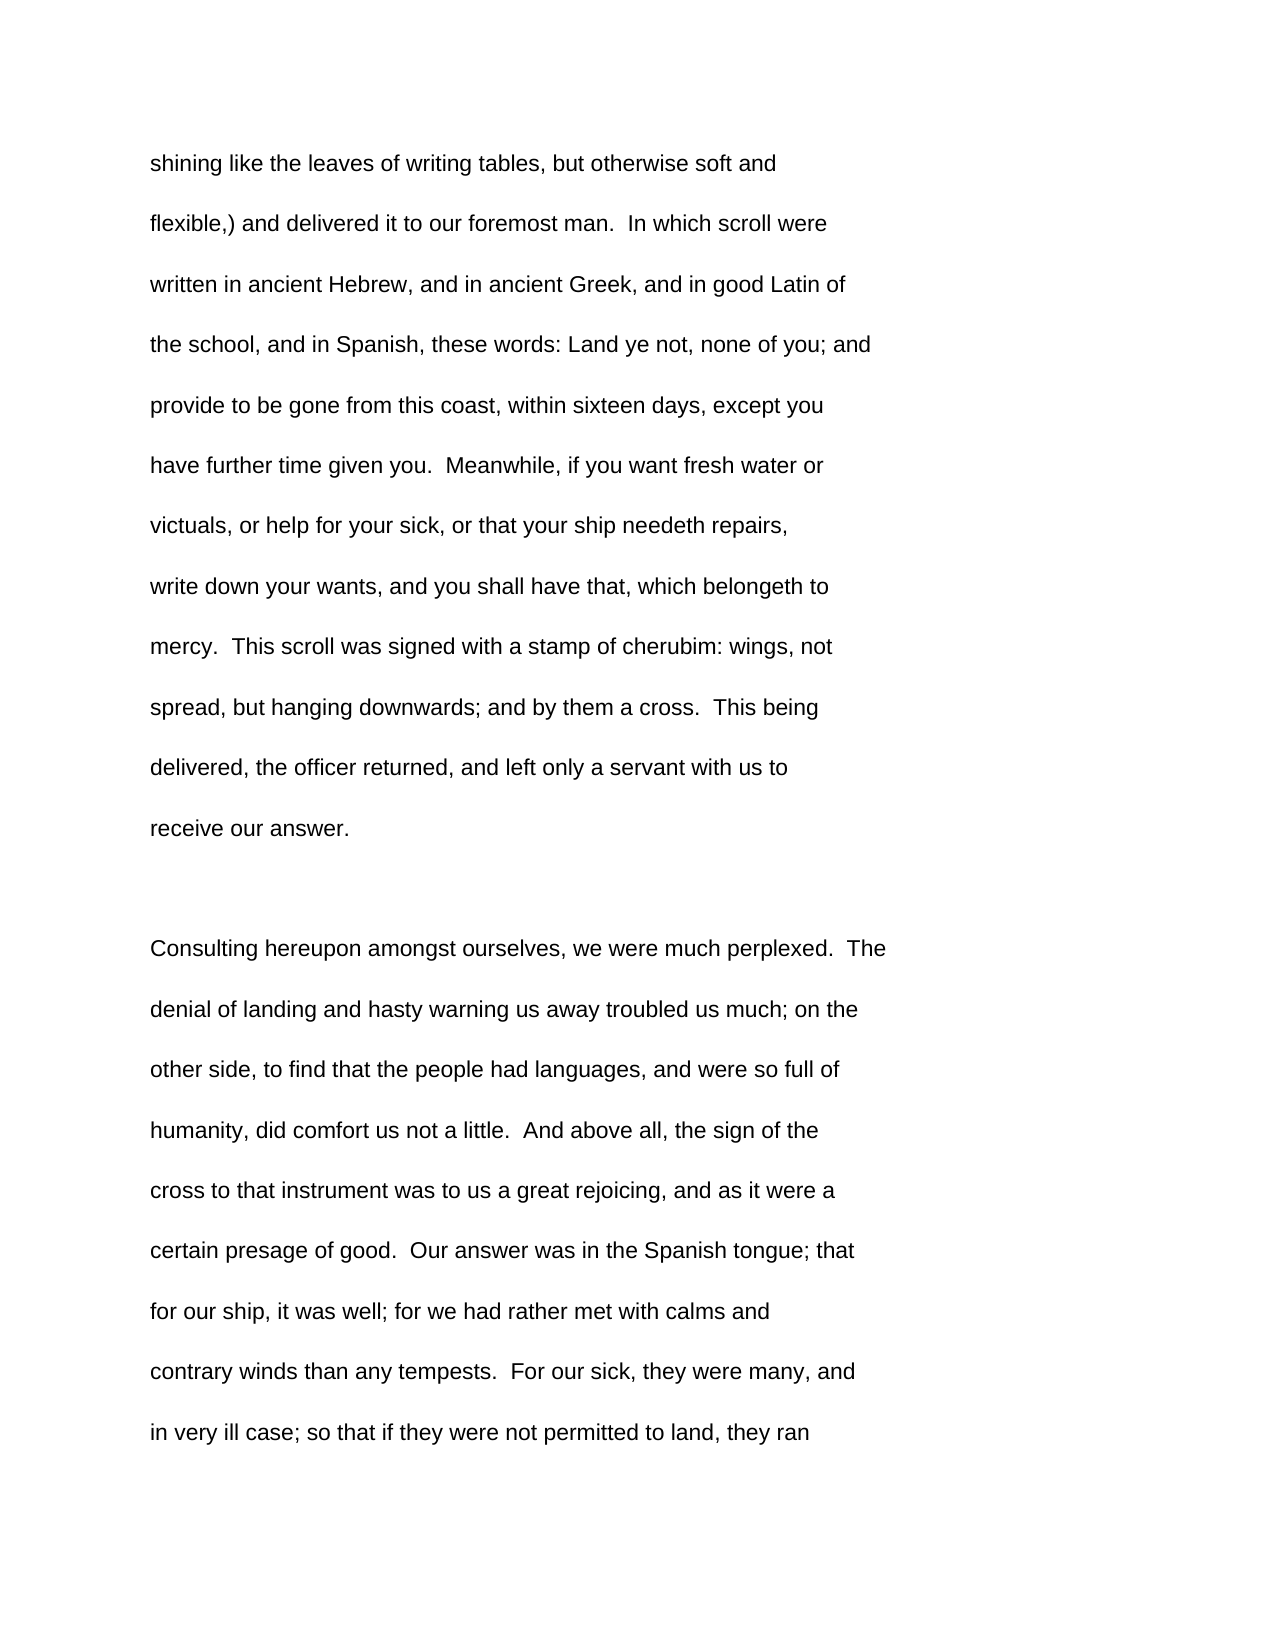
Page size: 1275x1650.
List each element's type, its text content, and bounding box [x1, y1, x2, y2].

text written in ancient Hebrew, and in ancient Greek, and in good Latin of [150, 271, 1125, 297]
text other side, to find that the people had languages, and were so full of [150, 1056, 1125, 1083]
text provide to be gone from this coast, within sixteen days, except you [150, 392, 1125, 418]
text for our ship, it was well; for we had rather met with calms and [150, 1298, 1125, 1324]
text certain presage of good. Our answer was in the Spanish tongue; that [150, 1237, 1125, 1264]
text write down your wants, and you shall have that, which belongeth to [150, 573, 1125, 599]
text cross to that instrument was to us a great rejoicing, and as it were a [150, 1177, 1125, 1203]
text spread, but hanging downwards; and by them a cross. This being [150, 694, 1125, 720]
text flexible,) and delivered it to our foremost man. In which scroll were [150, 210, 1125, 237]
text humanity, did comfort us not a little. And above all, the sign of the [150, 1117, 1125, 1143]
text receive our answer. [150, 814, 1125, 841]
text have further time given you. Meanwhile, if you want fresh water or [150, 452, 1125, 478]
text the school, and in Spanish, these words: Land ye not, none of you; and [150, 331, 1125, 358]
text shining like the leaves of writing tables, but otherwise soft and [150, 150, 1125, 176]
text denial of landing and hasty warning us away troubled us much; on the [150, 996, 1125, 1022]
text contrary winds than any tempests. For our sick, they were many, and [150, 1358, 1125, 1385]
text delivered, the officer returned, and left only a servant with us to [150, 754, 1125, 781]
text Consulting hereupon amongst ourselves, we were much perplexed. The [150, 935, 1125, 962]
text in very ill case; so that if they were not permitted to land, they ran [150, 1419, 1125, 1445]
text victuals, or help for your sick, or that your ship needeth repairs, [150, 512, 1125, 539]
text mercy. This scroll was signed with a stamp of cherubim: wings, not [150, 633, 1125, 660]
